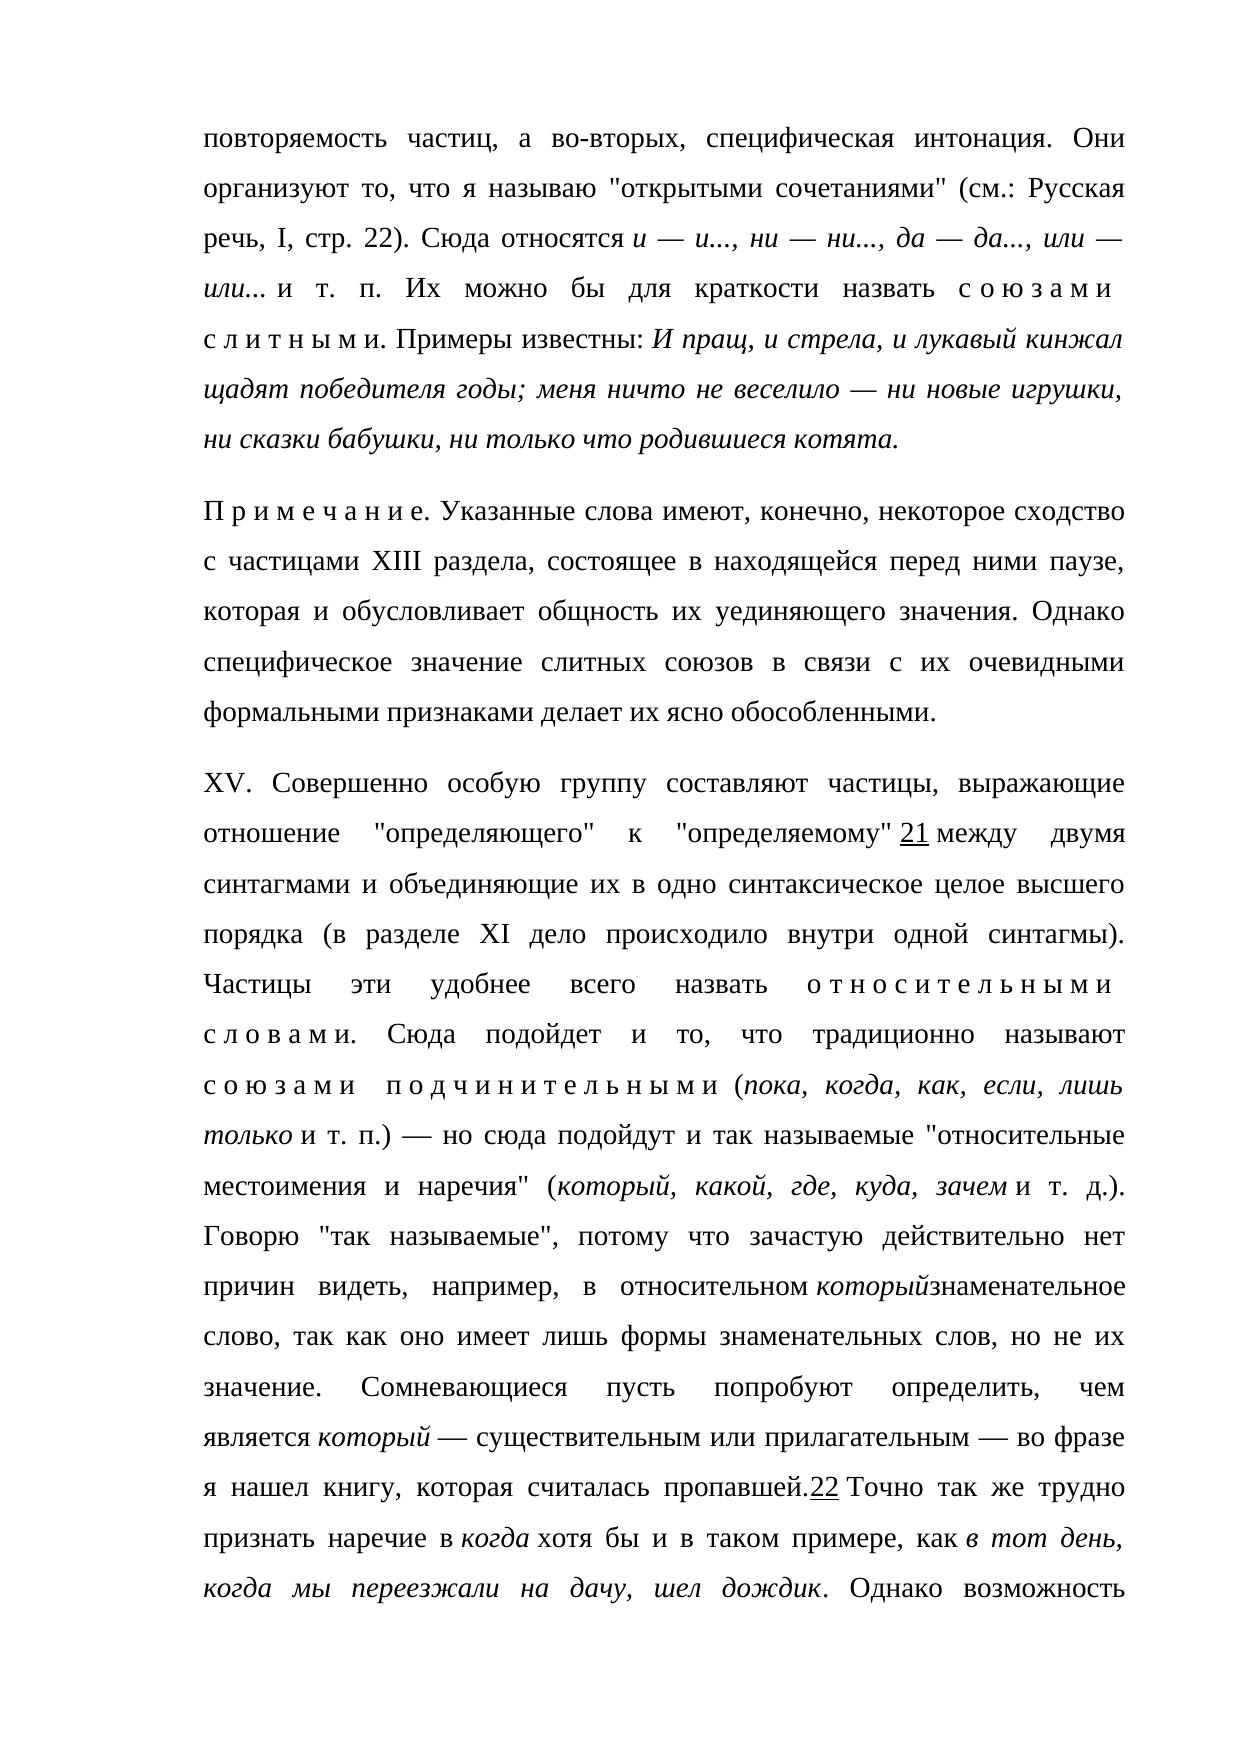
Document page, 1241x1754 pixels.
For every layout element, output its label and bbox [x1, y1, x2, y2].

table_header [202, 118, 1127, 1605]
